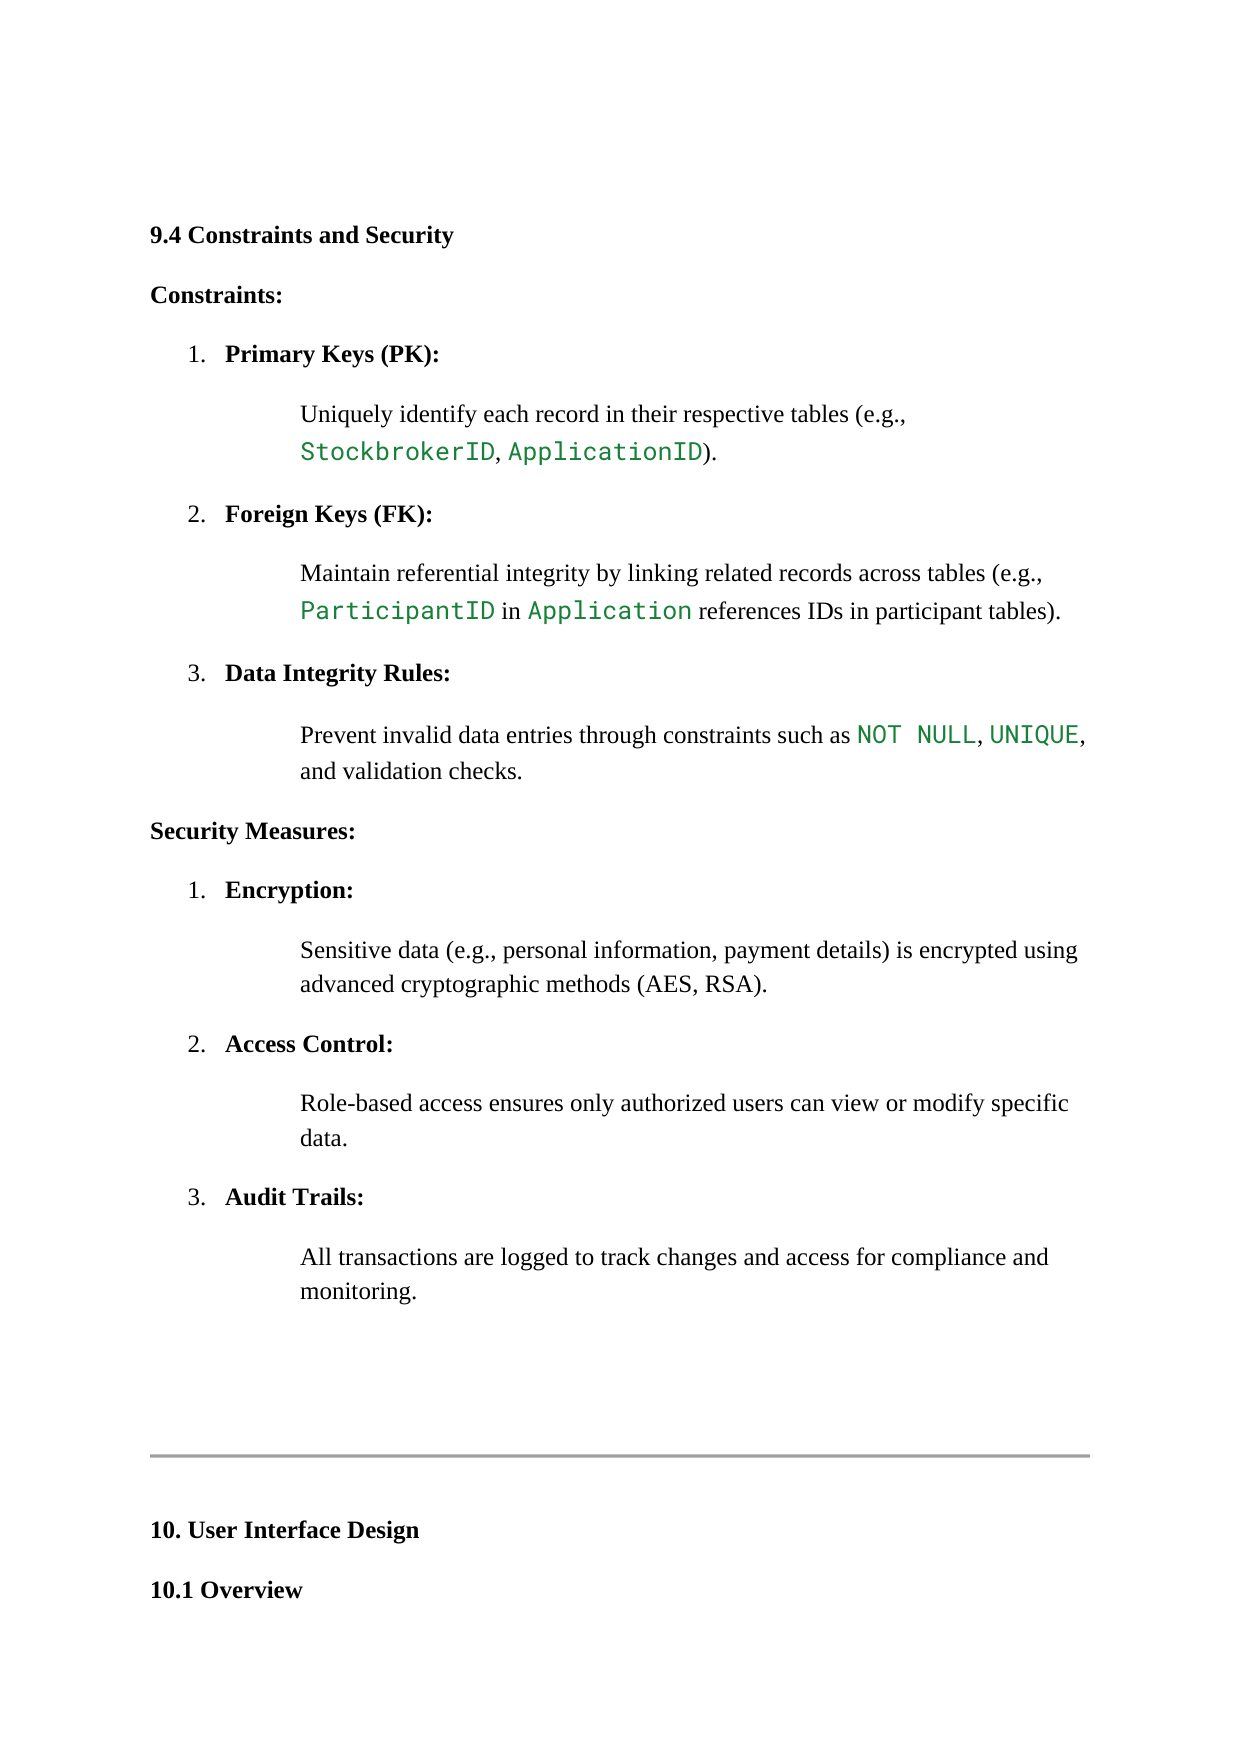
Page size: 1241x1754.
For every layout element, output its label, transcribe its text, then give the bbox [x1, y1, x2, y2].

text Sensitive data (e.g., personal information, payment details) is encrypted using advanced cryptographic methods (AES, RSA). [300, 935, 1090, 998]
list Access Control: [187, 1029, 1090, 1057]
text Security Measures: [150, 816, 1090, 844]
subtitle 9.4 Constraints and Security [150, 220, 1090, 249]
list Foreign Keys (FK): [187, 499, 1090, 527]
list Primary Keys (PK): [187, 339, 1090, 368]
list Data Integrity Rules: [187, 658, 1090, 687]
text Uniquely identify each record in their respective tables (e.g., StockbrokerID, ApplicationID). [300, 399, 1090, 467]
list Audit Trails: [187, 1182, 1090, 1211]
list Encryption: [187, 875, 1090, 904]
subtitle 10.1 Overview [150, 1575, 1090, 1604]
subtitle 10. User Interface Design [150, 1516, 1090, 1544]
text Role-based access ensures only authorized users can view or modify specific data. [300, 1088, 1090, 1151]
text All transactions are logged to track changes and access for compliance and monitoring. [300, 1242, 1090, 1305]
text Constraints: [150, 280, 1090, 308]
text Prevent invalid data entries through constraints such as NOT NULL, UNIQUE, and validation checks. [300, 717, 1090, 785]
text Maintain referential integrity by linking related records across tables (e.g., ParticipantID in Application references IDs in participant tables). [300, 558, 1090, 626]
